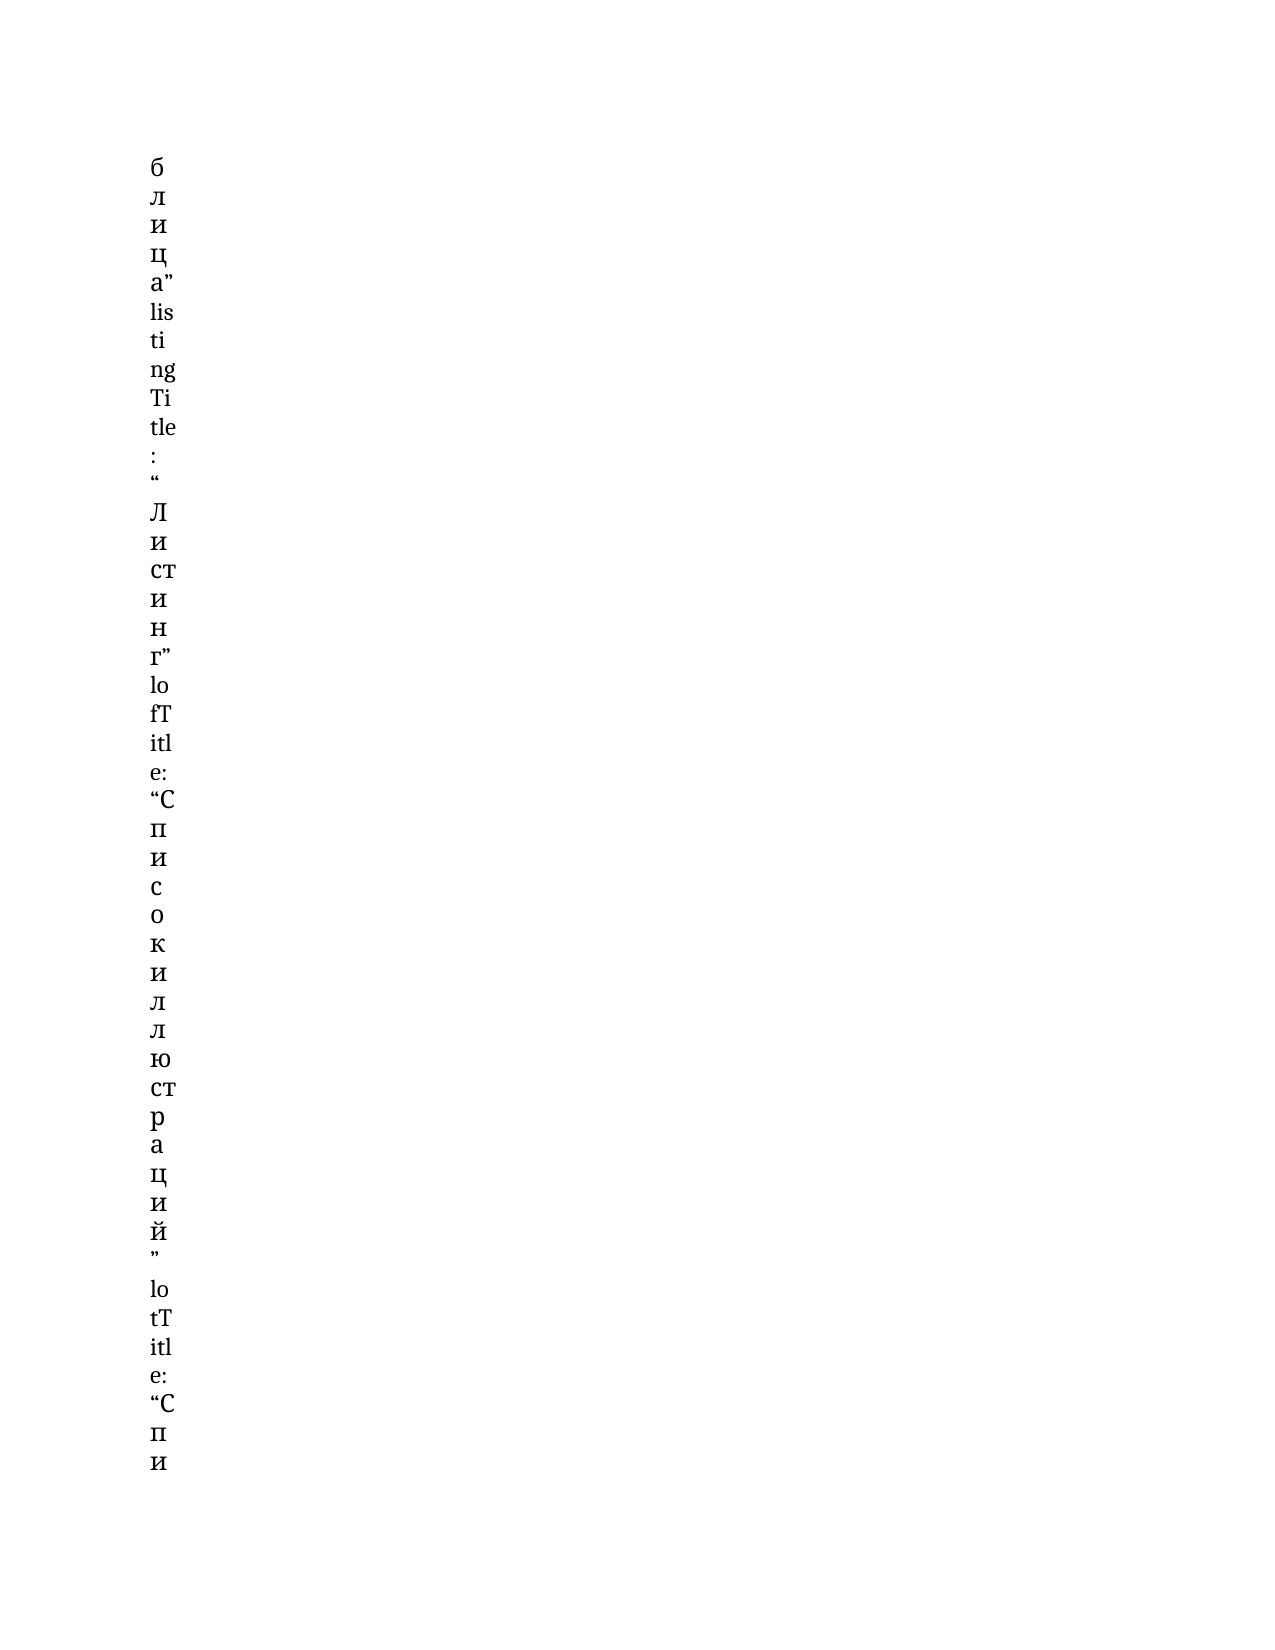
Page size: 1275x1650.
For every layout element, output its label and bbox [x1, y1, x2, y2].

table_cell [139, 150, 187, 1476]
